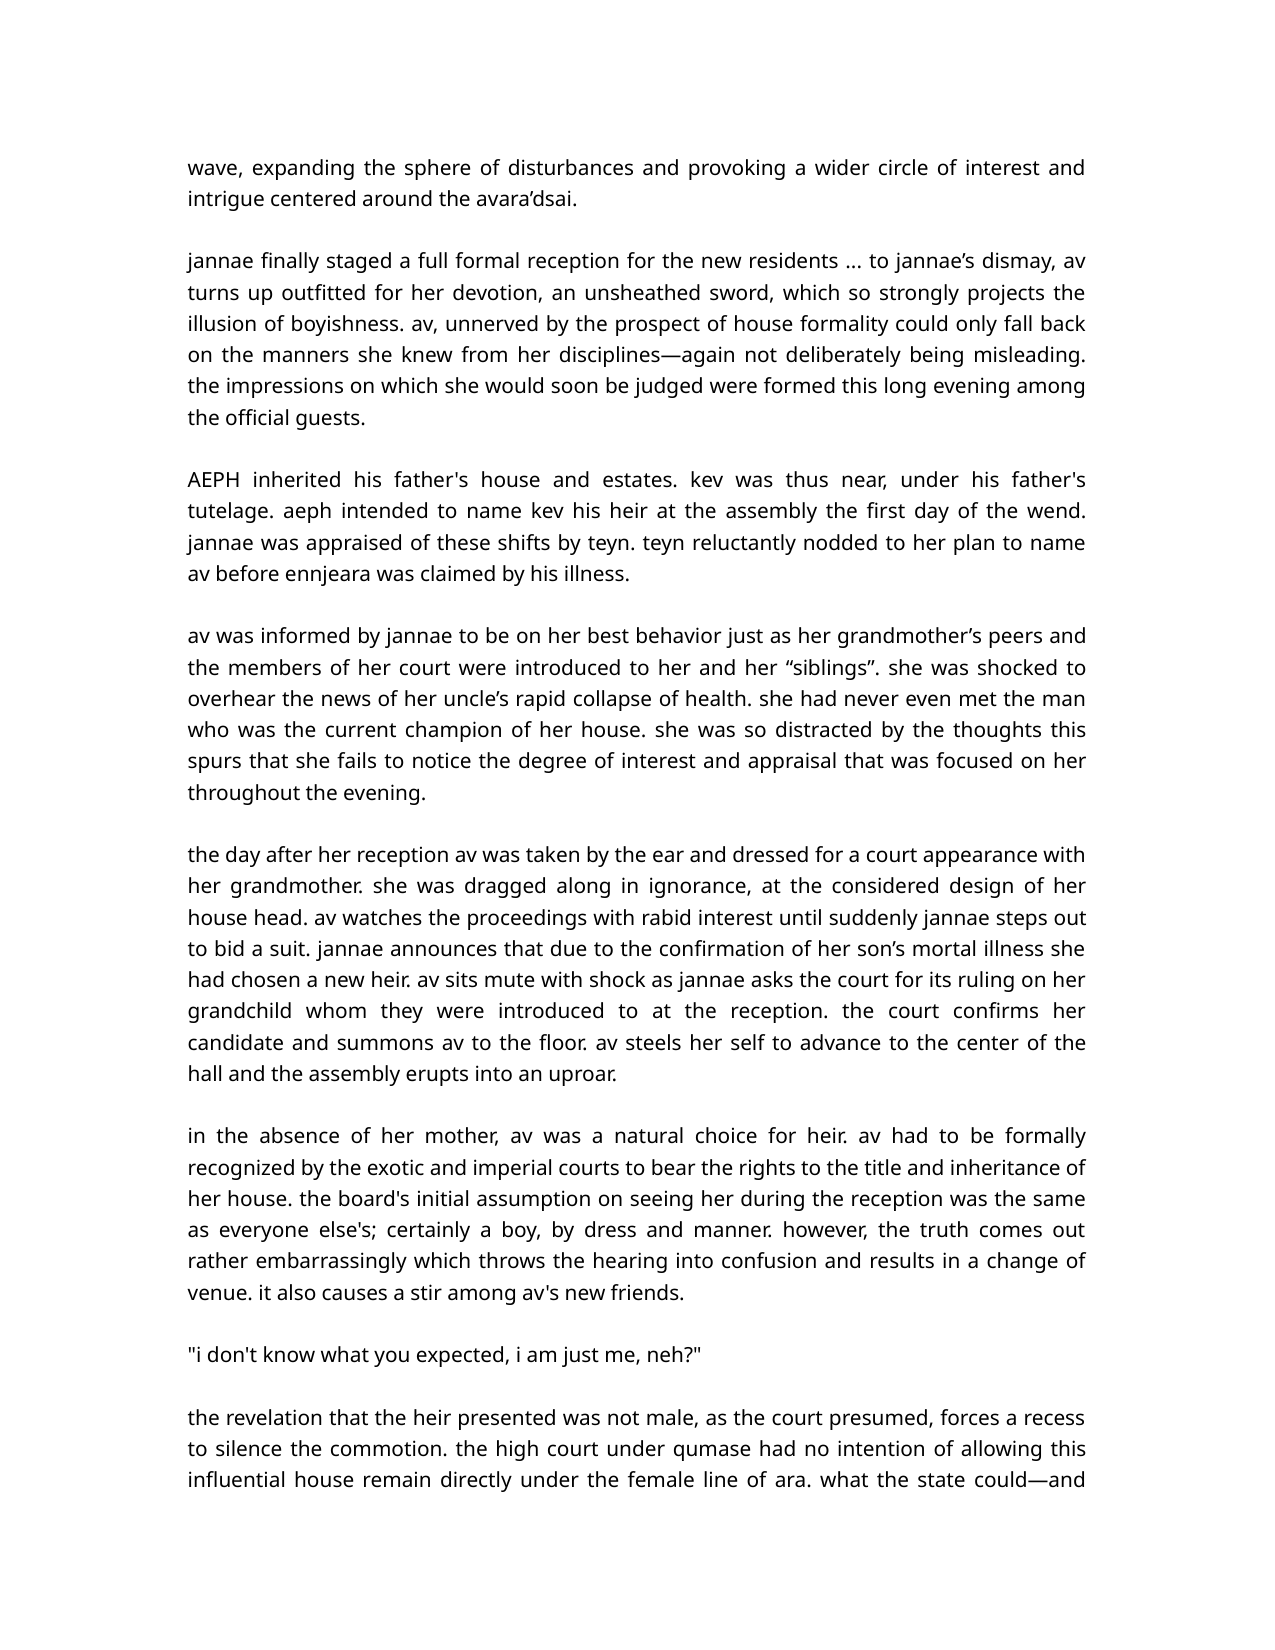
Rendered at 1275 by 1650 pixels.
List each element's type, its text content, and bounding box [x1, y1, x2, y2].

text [187, 1400, 1087, 1494]
text in the absence of her mother, av was a natural choice for heir. av had to be formally recognized by the exotic and imperial courts to bear the rights to the title and inheritance of her house. the board's initial assumption on seeing her during the reception was the same as everyone else's; certainly a boy, by dress and manner. however, the truth comes out rather embarrassingly which throws the hearing into confusion and results in a change of venue. it also causes a stir among av's new friends. [187, 1119, 1087, 1306]
text the day after her reception av was taken by the ear and dressed for a court appearance with her grandmother. she was dragged along in ignorance, at the considered design of her house head. av watches the proceedings with rabid interest until suddenly jannae steps out to bid a suit. jannae announces that due to the confirmation of her son’s mortal illness she had chosen a new heir. av sits mute with shock as jannae asks the court for its ruling on her grandchild whom they were introduced to at the reception. the court confirms her candidate and summons av to the floor. av steels her self to advance to the center of the hall and the assembly erupts into an uproar. [187, 837, 1087, 1087]
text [187, 150, 1087, 212]
text jannae finally staged a full formal reception for the new residents ... to jannae’s dismay, av turns up outfitted for her devotion, an unsheathed sword, which so strongly projects the illusion of boyishness. av, unnerved by the prospect of house formality could only fall back on the manners she knew from her disciplines—again not deliberately being misleading. the impressions on which she would soon be judged were formed this long evening among the official guests. [187, 244, 1087, 431]
text AEPH inherited his father's house and estates. kev was thus near, under his father's tutelage. aeph intended to name kev his heir at the assembly the first day of the wend. jannae was appraised of these shifts by teyn. teyn reluctantly nodded to her plan to name av before ennjeara was claimed by his illness. [187, 462, 1087, 587]
text av was informed by jannae to be on her best behavior just as her grandmother’s peers and the members of her court were introduced to her and her “siblings”. she was shocked to overhear the news of her uncle’s rapid collapse of health. she had never even met the man who was the current champion of her house. she was so distracted by the thoughts this spurs that she fails to notice the degree of interest and appraisal that was focused on her throughout the evening. [187, 619, 1087, 806]
text "i don't know what you expected, i am just me, neh?" [187, 1337, 1087, 1369]
